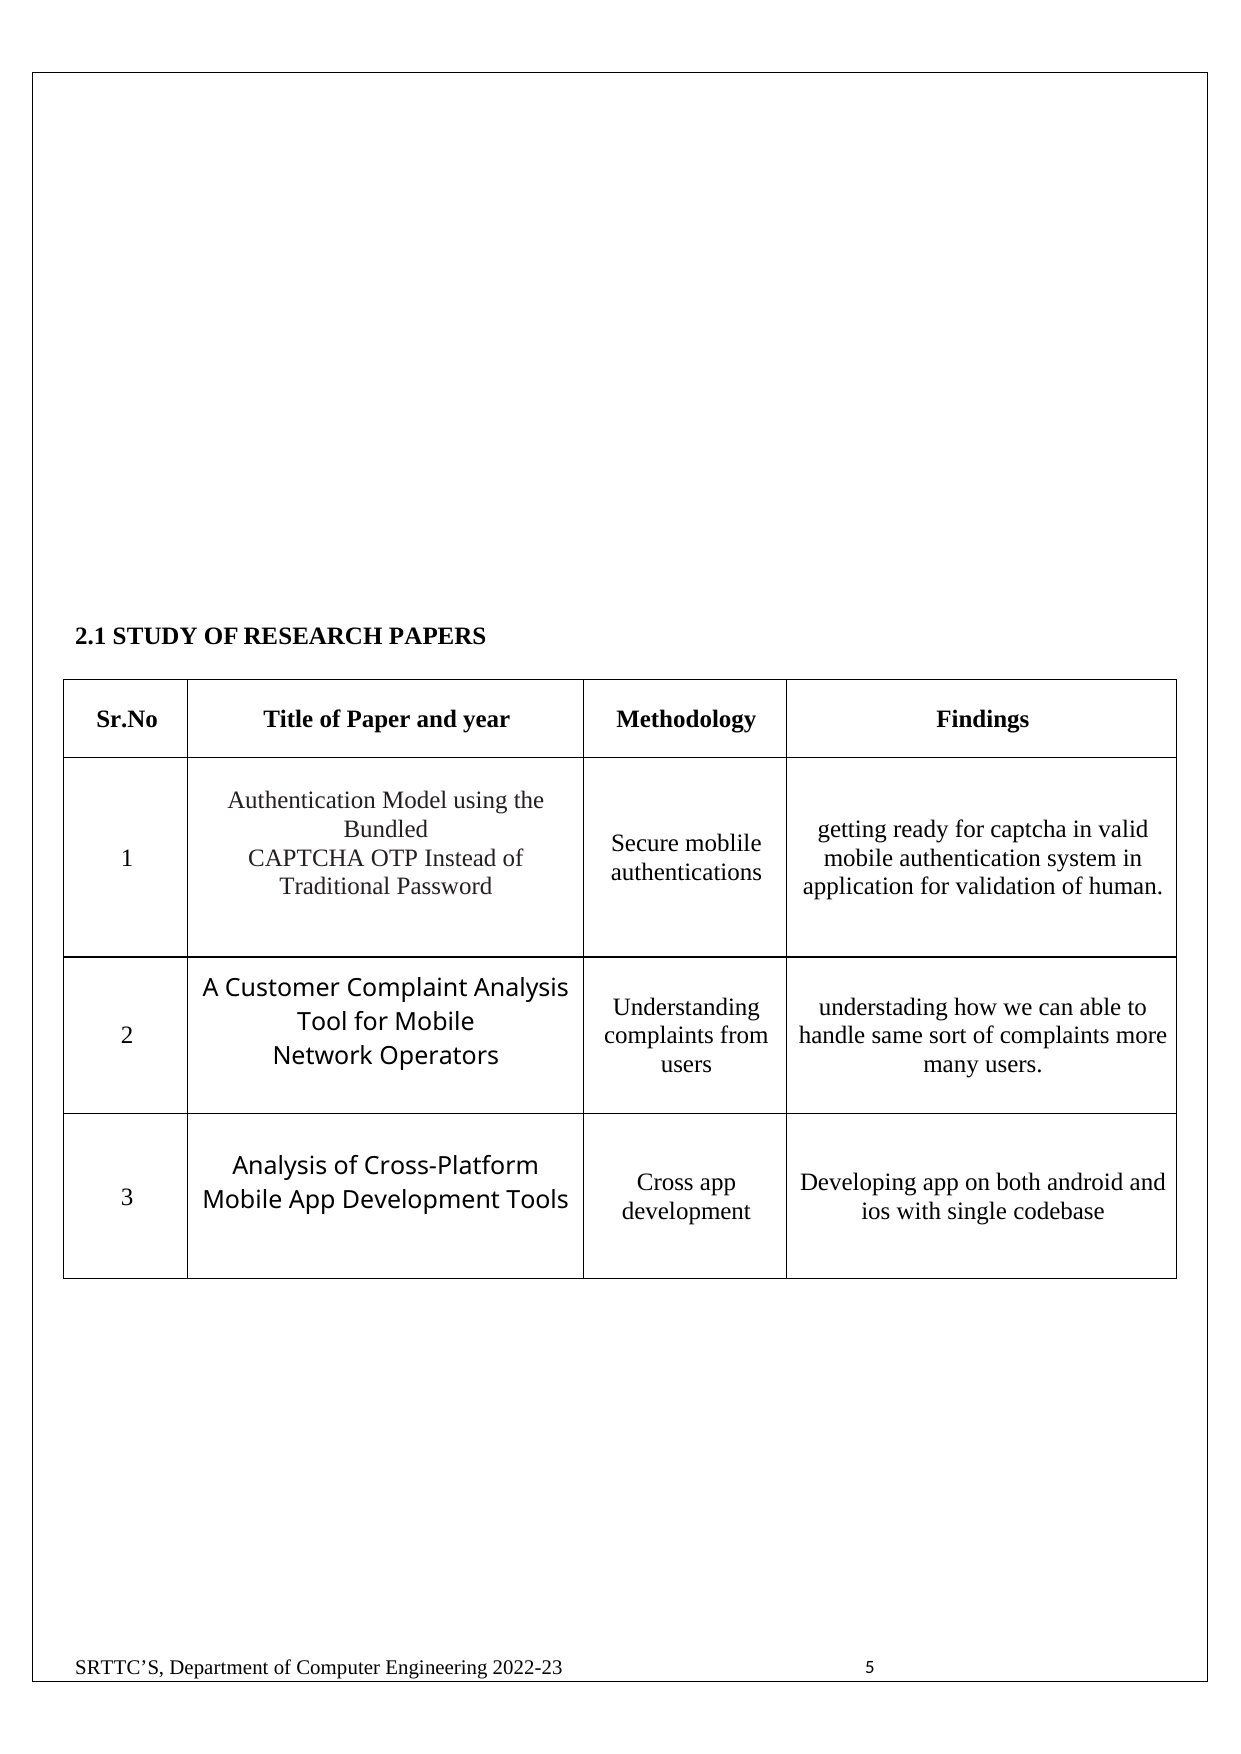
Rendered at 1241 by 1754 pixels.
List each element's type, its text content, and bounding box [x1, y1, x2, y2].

table_cell 2 [64, 958, 187, 1112]
table_cell Authentication Model using the Bundled CAPTCHA OTP Instead of Traditional Password [188, 758, 583, 956]
table_cell Cross app development [584, 1114, 786, 1278]
table_header Methodology [584, 680, 786, 757]
table_cell Analysis of Cross-Platform Mobile App Development Tools [188, 1114, 583, 1278]
table_header Title of Paper and year [188, 680, 583, 757]
table_cell understading how we can able to handle same sort of complaints more many users. [787, 958, 1176, 1112]
table_header Sr.No [64, 680, 187, 757]
table_header Findings [787, 680, 1176, 757]
table_cell getting ready for captcha in valid mobile authentication system in application for validation of human. [787, 758, 1176, 956]
table_cell 1 [64, 758, 187, 956]
table_cell A Customer Complaint Analysis Tool for Mobile Network Operators [188, 958, 583, 1112]
list 2.1 STUDY OFRESEARCH PAPERS [75, 621, 1167, 650]
table_cell Understanding complaints from users [584, 958, 786, 1112]
table_cell Secure moblile authentications [584, 758, 786, 956]
table_cell Developing app on both android and ios with single codebase [787, 1114, 1176, 1278]
table_cell 3 [64, 1114, 187, 1278]
